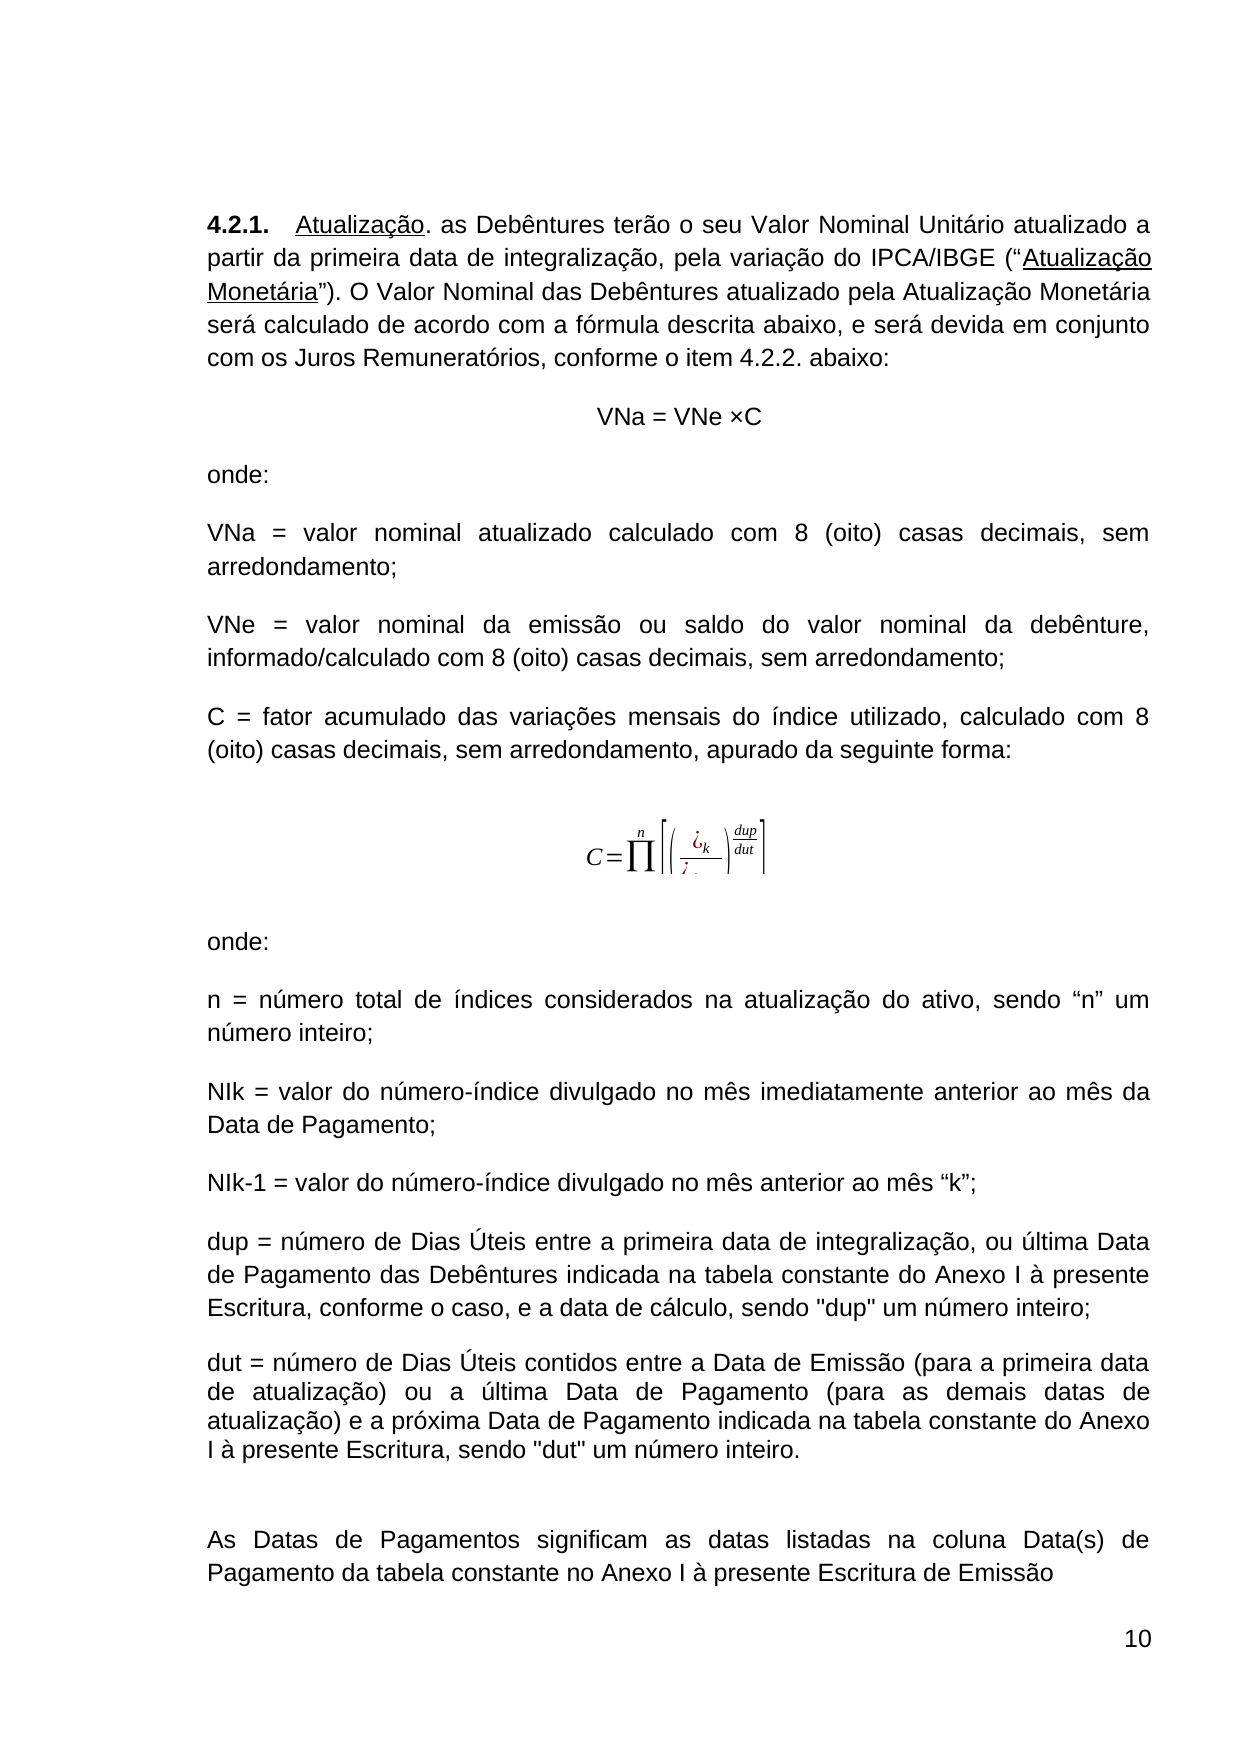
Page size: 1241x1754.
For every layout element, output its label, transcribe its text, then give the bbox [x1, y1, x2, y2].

text dup = número de Dias Úteis entre a primeira data de integralização, ou última Data de Pagamento das Debêntures indicada na tabela constante do Anexo I à presente Escritura, conforme o caso, e a data de cálculo, sendo "dup" um número inteiro; [207, 1223, 1152, 1323]
list Atualização. as Debêntures terão o seu Valor Nominal Unitário atualizado a partir da primeira data de integralização, pela variação do IPCA/IBGE (“Atualização Monetária”). O Valor Nominal das Debêntures atualizado pela Atualização Monetária será calculado de acordo com a fórmula descrita abaixo, e será devida em conjunto com os Juros Remuneratórios, conforme o item 4.2.2. abaixo: [207, 207, 1152, 373]
text NIk-1 = valor do número-índice divulgado no mês anterior ao mês “k”; [207, 1165, 1152, 1198]
text n = número total de índices considerados na atualização do ativo, sendo “n” um número inteiro; [207, 982, 1152, 1048]
text dut = número de Dias Úteis contidos entre a Data de Emissão (para a primeira data de atualização) ou a última Data de Pagamento (para as demais datas de atualização) e a próxima Data de Pagamento indicada na tabela constante do Anexo I à presente Escritura, sendo "dut" um número inteiro. [207, 1348, 1152, 1463]
text VNa = valor nominal atualizado calculado com 8 (oito) casas decimais, sem arredondamento; [207, 515, 1152, 582]
text onde: [207, 923, 1152, 957]
text onde: [207, 457, 1152, 490]
text As Datas de Pagamentos significam as datas listadas na coluna Data(s) de Pagamento da tabela constante no Anexo I à presente Escritura de Emissão [207, 1522, 1152, 1588]
text VNa = VNe ×C [207, 398, 1152, 432]
text VNe = valor nominal da emissão ou saldo do valor nominal da debênture, informado/calculado com 8 (oito) casas decimais, sem arredondamento; [207, 607, 1152, 673]
text NIk = valor do número-índice divulgado no mês imediatamente anterior ao mês da Data de Pagamento; [207, 1073, 1152, 1140]
text C = fator acumulado das variações mensais do índice utilizado, calculado com 8 (oito) casas decimais, sem arredondamento, apurado da seguinte forma: [207, 698, 1152, 765]
